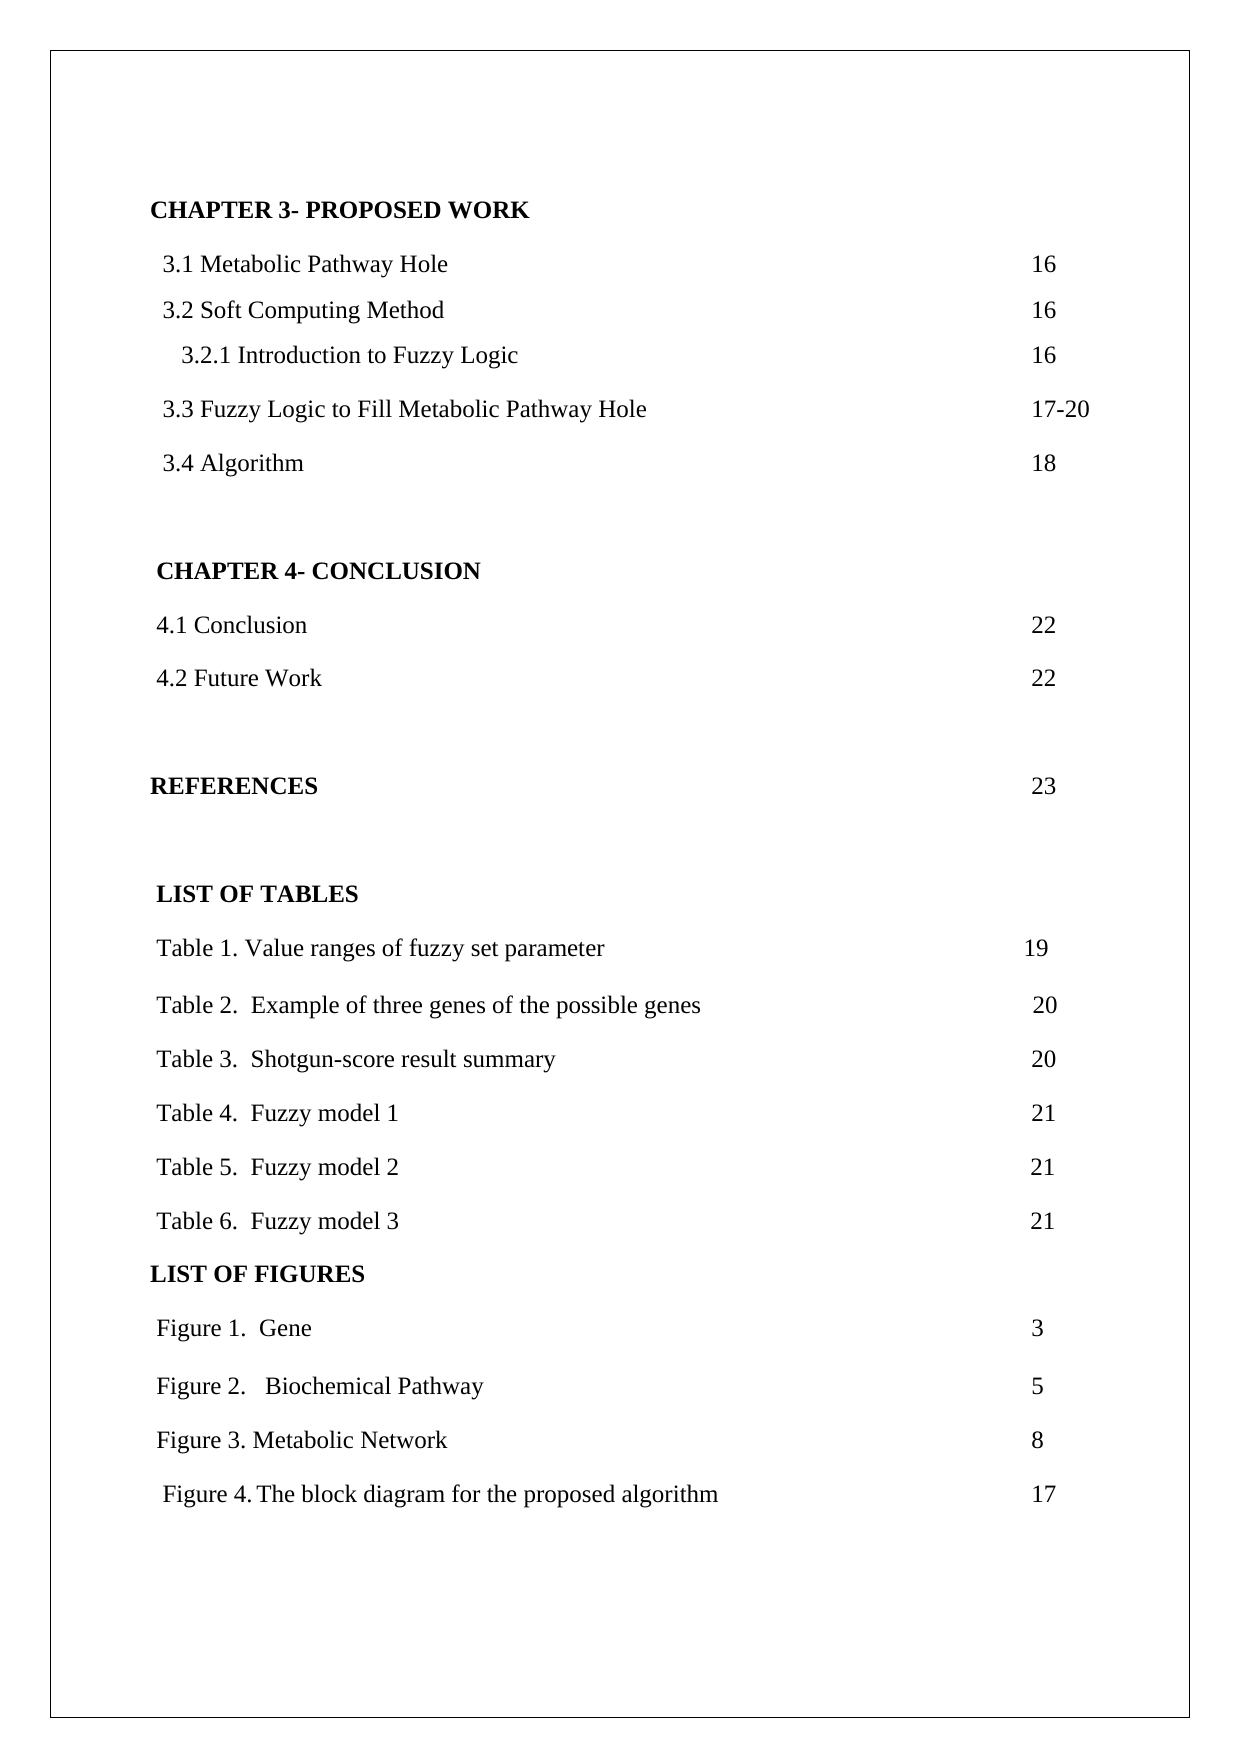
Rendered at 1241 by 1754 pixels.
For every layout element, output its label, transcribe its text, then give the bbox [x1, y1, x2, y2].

text Figure 4. The block diagram for the proposed algorithm 17 [156, 1479, 1090, 1540]
text Table 3. Shotgun-score result summary 20 [156, 1044, 1090, 1073]
text 4.1 Conclusion 22 [156, 610, 1090, 638]
text CHAPTER 3- PROPOSED WORK [150, 196, 1090, 224]
text REFERENCES 23 [150, 771, 1090, 800]
text 3.1 Metabolic Pathway Hole 16 [156, 249, 1090, 278]
text Figure 3. Metabolic Network 8 [156, 1425, 1090, 1453]
text 4.2 Future Work 22 [156, 663, 1090, 692]
text Figure 2. Biochemical Pathway 5 [156, 1371, 1090, 1400]
text Table 4. Fuzzy model 1 21 [156, 1098, 1090, 1127]
text Table 2. Example of three genes of the possible genes 20 [150, 990, 1090, 1019]
text 3.2.1 Introduction to Fuzzy Logic 16 [156, 340, 1090, 369]
text Table 1. Value ranges of fuzzy set parameter 19 [150, 933, 1090, 962]
text 3.2 Soft Computing Method 16 [156, 295, 1090, 324]
text CHAPTER 4- CONCLUSION [156, 556, 1090, 584]
text LIST OF FIGURES [150, 1259, 1090, 1288]
text LIST OF TABLES [156, 879, 1090, 908]
text Table 6. Fuzzy model 3 21 [156, 1206, 1090, 1234]
text 3.3 Fuzzy Logic to Fill Metabolic Pathway Hole 17-20 [156, 394, 1090, 423]
text Table 5. Fuzzy model 2 21 [156, 1152, 1090, 1181]
text Figure 1. Gene 3 [150, 1313, 1090, 1371]
text 3.4 Algorithm 18 [156, 448, 1090, 477]
